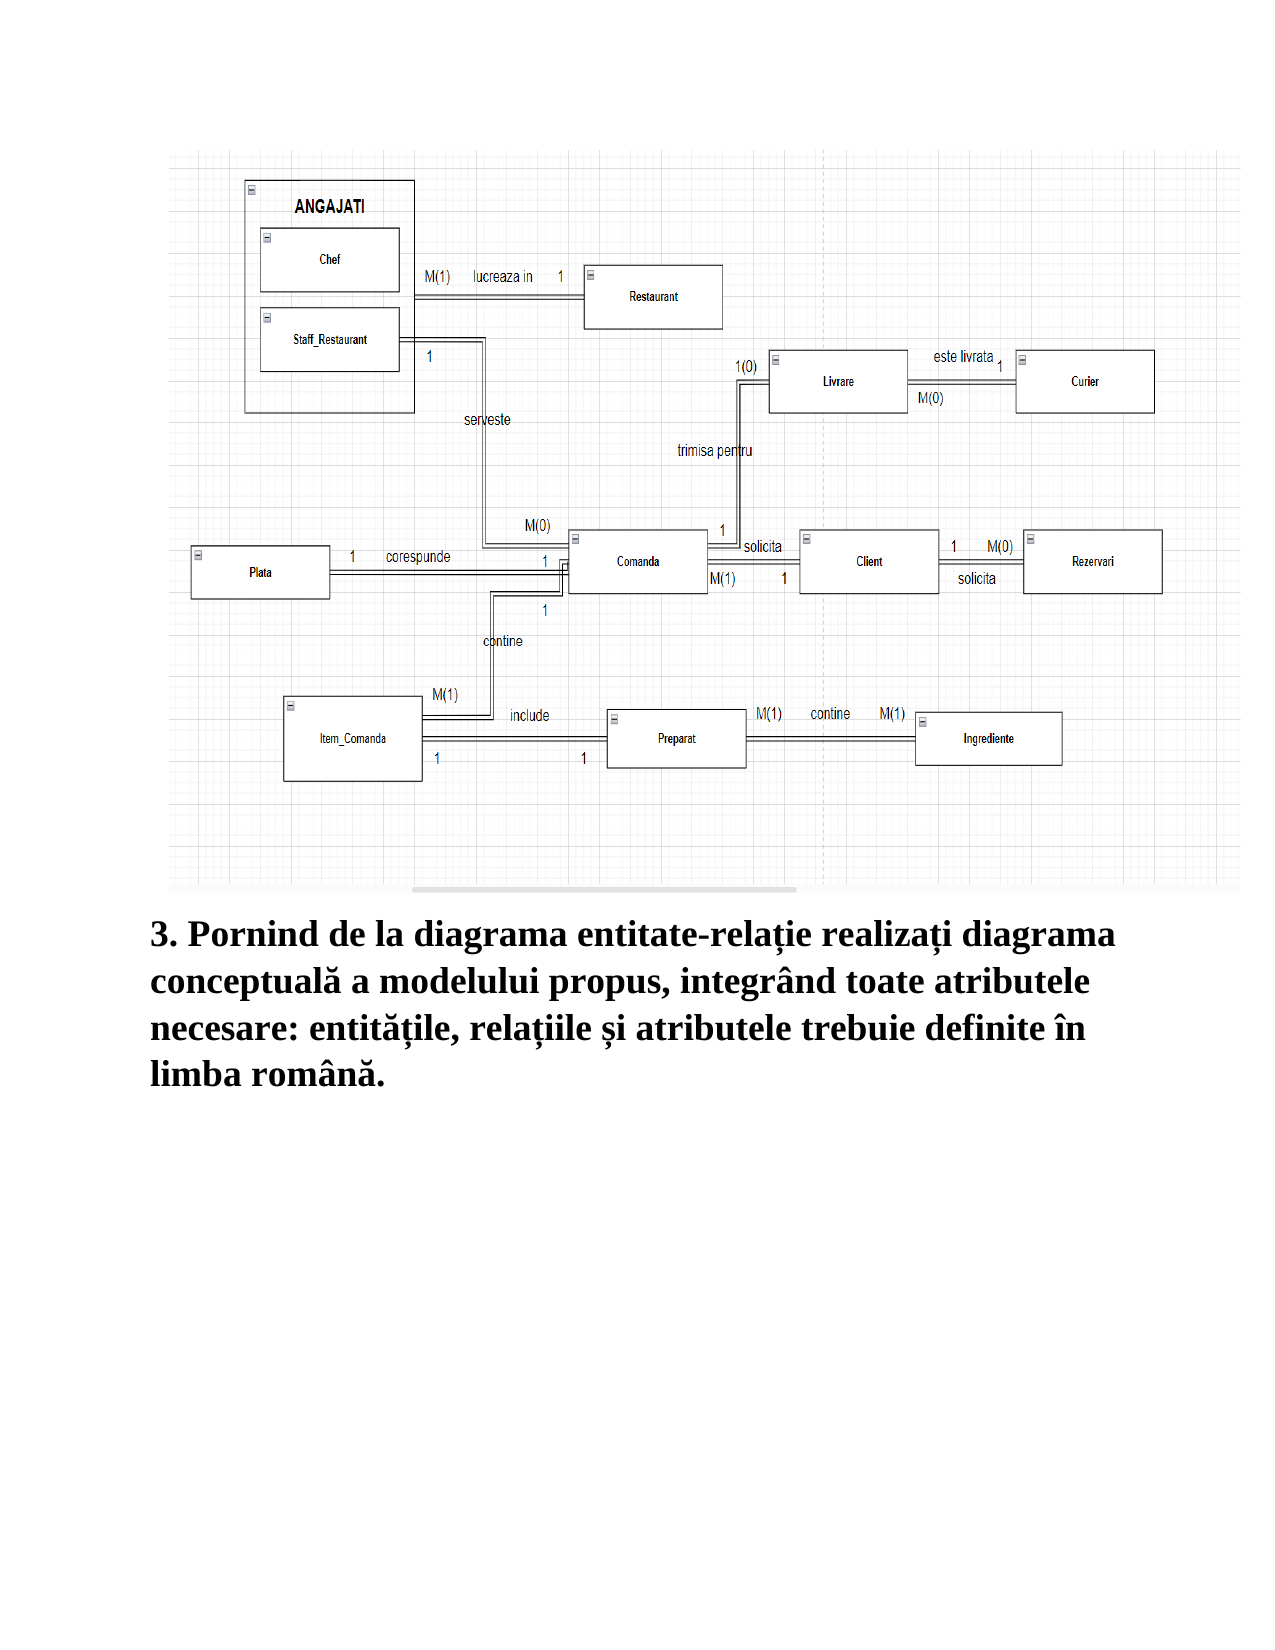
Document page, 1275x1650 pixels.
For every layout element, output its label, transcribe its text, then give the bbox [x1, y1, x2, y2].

text 3. Pornind de la diagrama entitate-relație realizați diagrama conceptuală a modelului propus, integrând toate atributele necesare: entitățile, relațiile și atributele trebuie definite în limba română. [150, 912, 1125, 1094]
